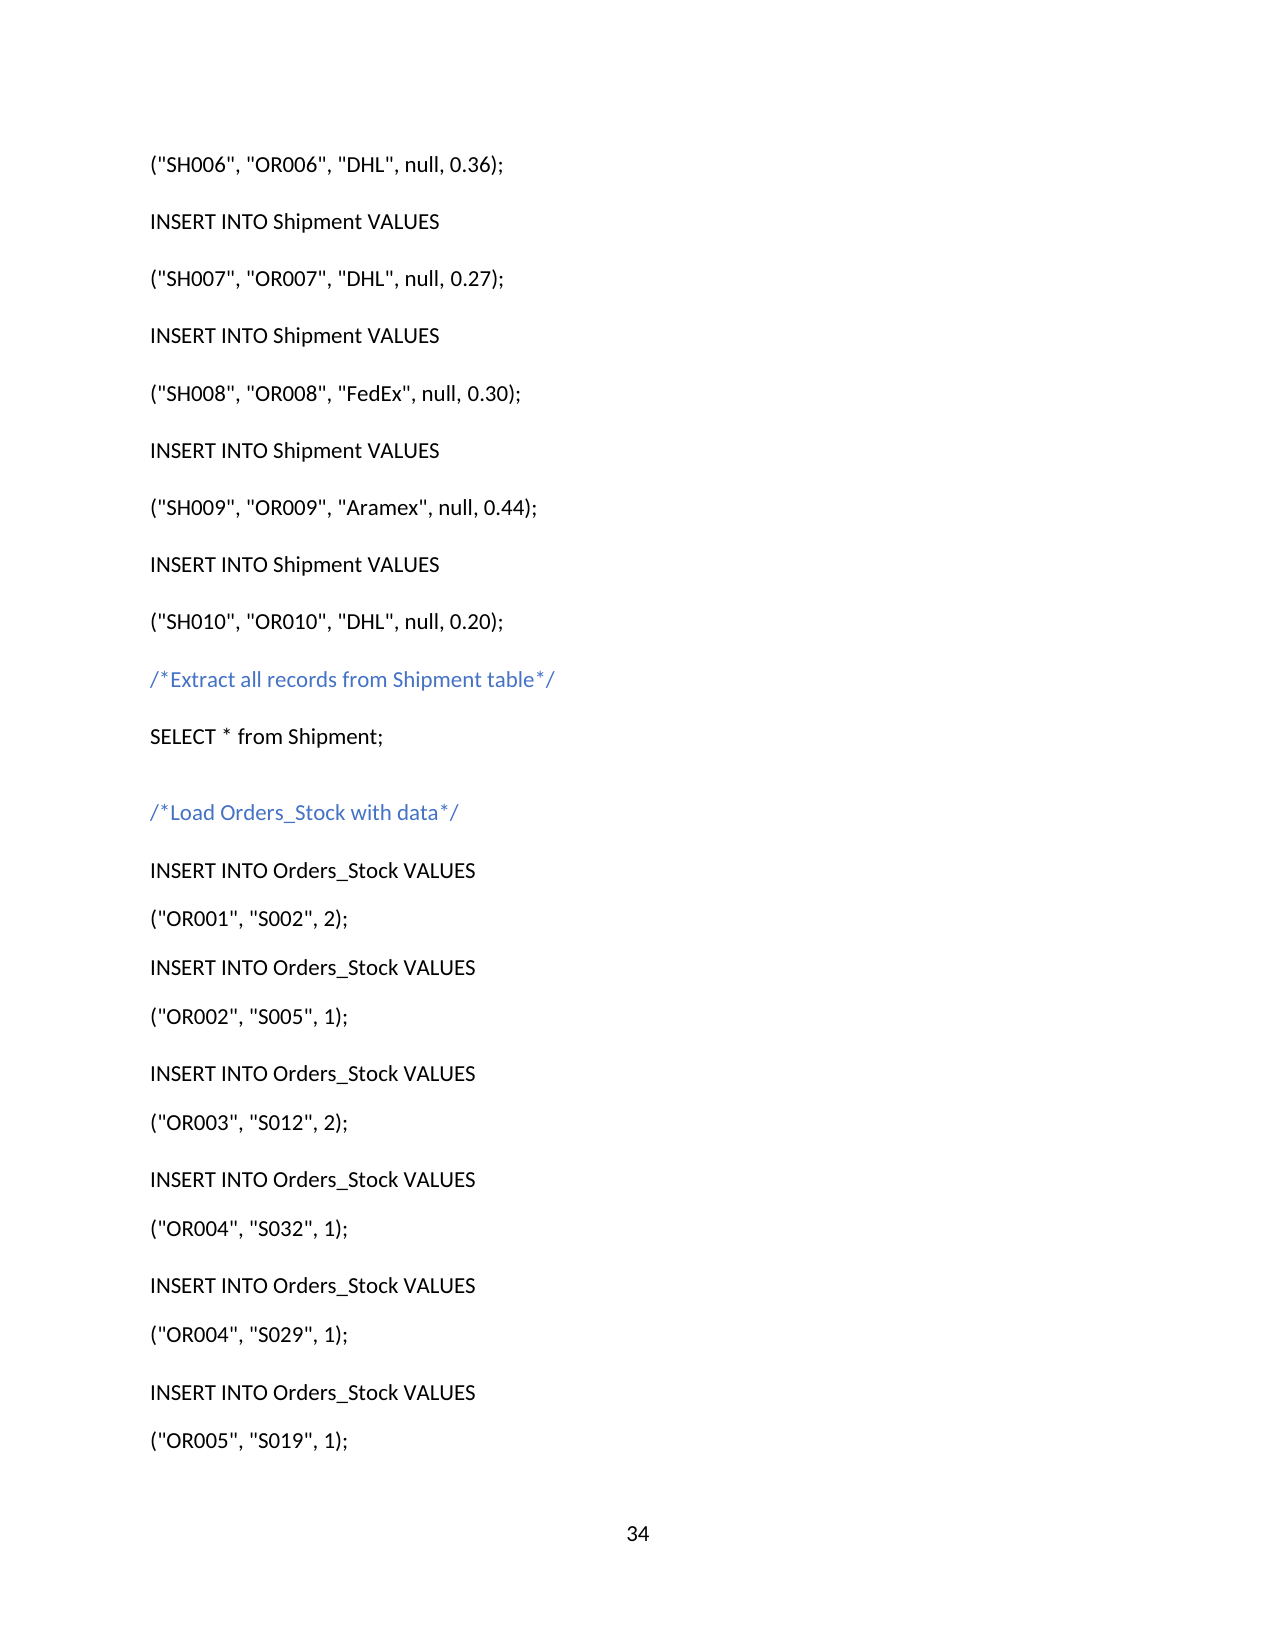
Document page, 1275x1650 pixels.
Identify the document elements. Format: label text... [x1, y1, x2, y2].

text ("SH009", "OR009", "Aramex", null, 0.44); [150, 493, 1125, 521]
text ("OR005", "S019", 1); [150, 1426, 1125, 1454]
text ("OR003", "S012", 2); [150, 1108, 1125, 1136]
text /*Extract all records from Shipment table*/ [150, 665, 1125, 693]
text INSERT INTO Orders_Stock VALUES [150, 1059, 1125, 1087]
text ("OR002", "S005", 1); [150, 1002, 1125, 1030]
text ("OR004", "S032", 1); [150, 1214, 1125, 1242]
text ("SH010", "OR010", "DHL", null, 0.20); [150, 607, 1125, 636]
text ("OR004", "S029", 1); [150, 1320, 1125, 1348]
text INSERT INTO Orders_Stock VALUES [150, 953, 1125, 981]
text INSERT INTO Shipment VALUES [150, 436, 1125, 464]
text INSERT INTO Shipment VALUES [150, 207, 1125, 235]
text ("SH007", "OR007", "DHL", null, 0.27); [150, 264, 1125, 292]
text INSERT INTO Orders_Stock VALUES [150, 1166, 1125, 1193]
text INSERT INTO Orders_Stock VALUES [150, 1272, 1125, 1299]
text INSERT INTO Orders_Stock VALUES [150, 856, 1125, 884]
text INSERT INTO Shipment VALUES [150, 550, 1125, 578]
text ("SH006", "OR006", "DHL", null, 0.36); [150, 150, 1125, 178]
text ("SH008", "OR008", "FedEx", null, 0.30); [150, 379, 1125, 407]
text INSERT INTO Shipment VALUES [150, 322, 1125, 349]
text SELECT * from Shipment; [150, 722, 1125, 750]
text INSERT INTO Orders_Stock VALUES [150, 1378, 1125, 1406]
text /*Load Orders_Stock with data*/ [150, 798, 1125, 827]
text ("OR001", "S002", 2); [150, 904, 1125, 933]
